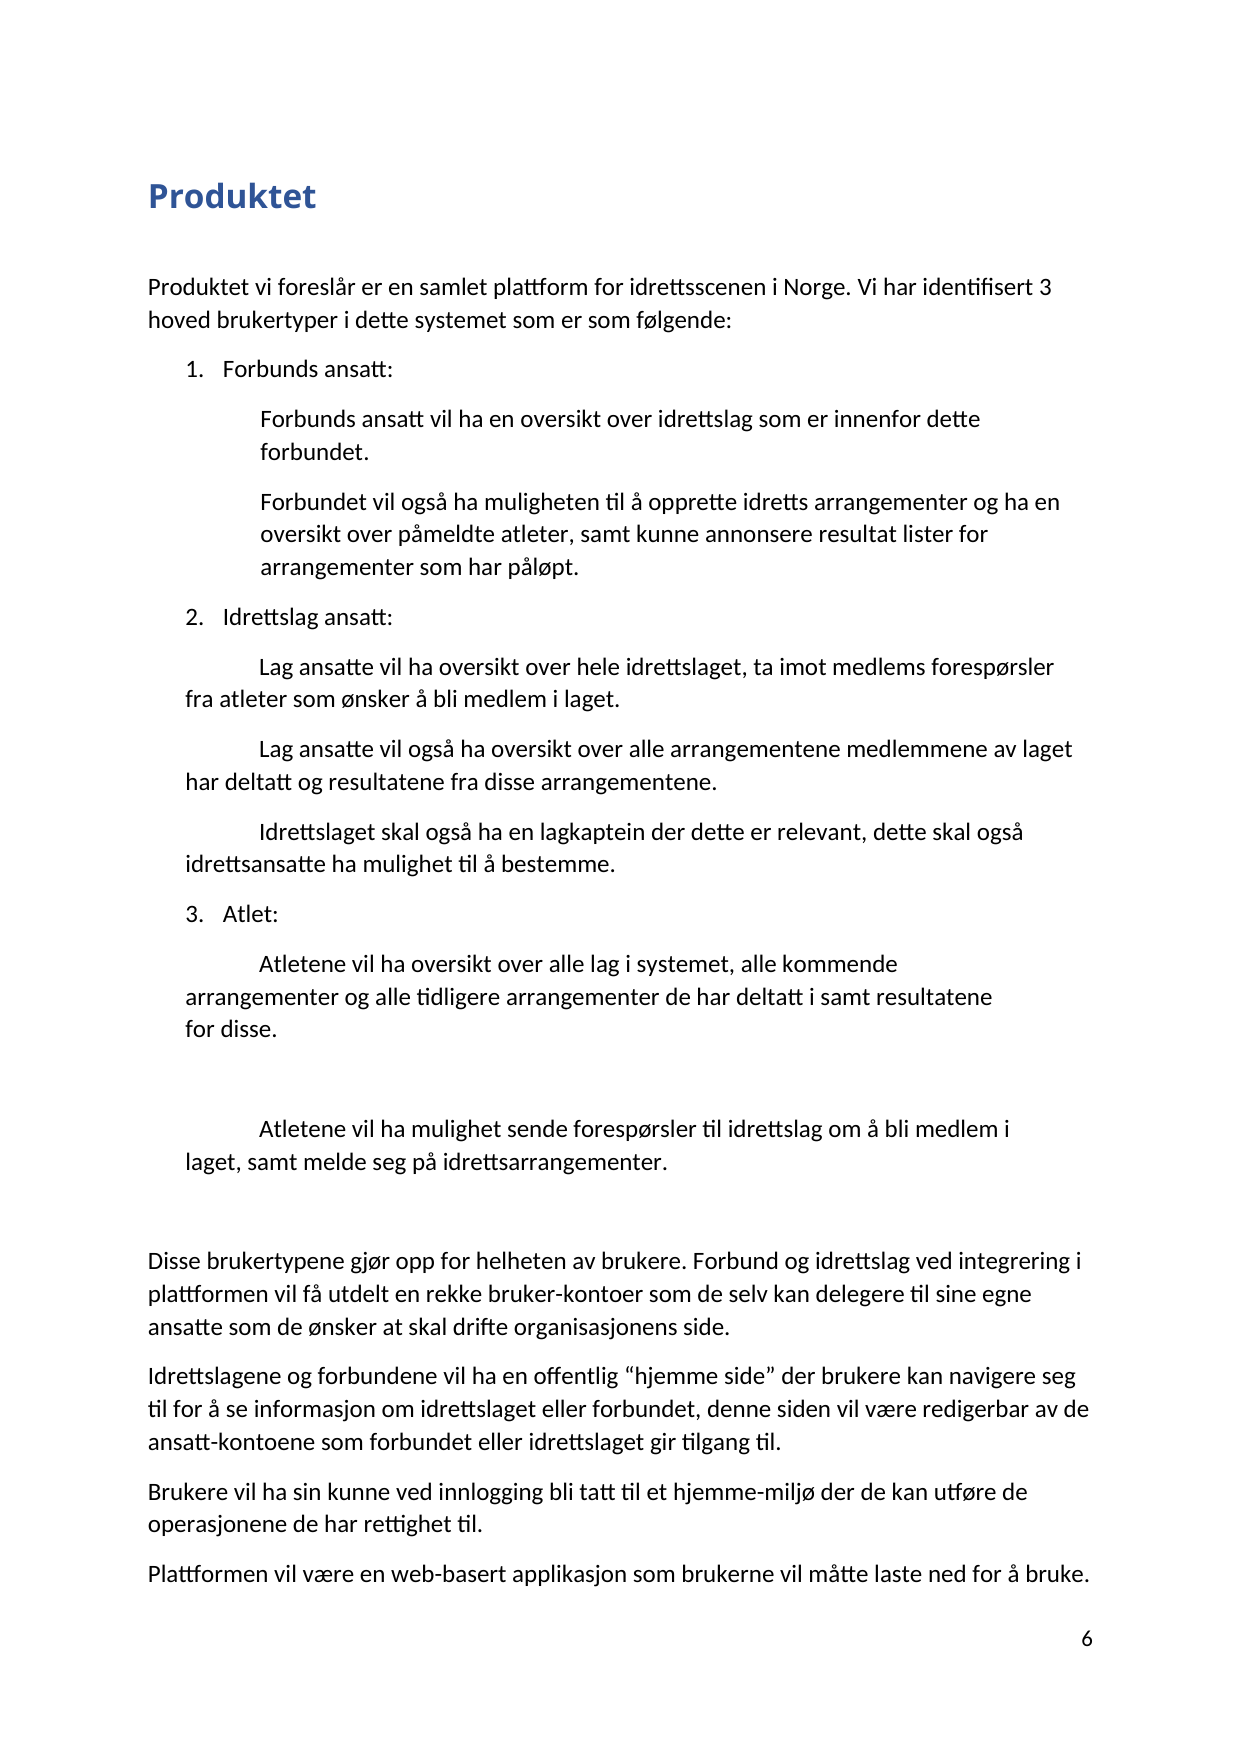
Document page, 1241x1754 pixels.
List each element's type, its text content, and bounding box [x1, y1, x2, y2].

subtitle Produktet [148, 173, 1093, 218]
text Produktet vi foreslår er en samlet plattform for idrettsscenen i Norge. Vi har identifisert 3 hoved brukertyper i dette systemet som er som følgende: [148, 271, 1093, 334]
text Lag ansatte vil ha oversikt over hele idrettslaget, ta imot medlems forespørsler fra atleter som ønsker å bli medlem i laget. [185, 651, 1093, 714]
text Idrettslaget skal også ha en lagkaptein der dette er relevant, dette skal også idrettsansatte ha mulighet til å bestemme. [185, 816, 1093, 879]
text Brukere vil ha sin kunne ved innlogging bli tatt til et hjemme-miljø der de kan utføre de operasjonene de har rettighet til. [148, 1476, 1093, 1539]
list Idrettslag ansatt: [185, 601, 1093, 632]
list Forbunds ansatt: [185, 354, 1093, 384]
text Forbundet vil også ha muligheten til å opprette idretts arrangementer og ha en oversikt over påmeldte atleter, samt kunne annonsere resultat lister for arrangementer som har påløpt. [260, 486, 1093, 582]
text Idrettslagene og forbundene vil ha en offentlig “hjemme side” der brukere kan navigere seg til for å se informasjon om idrettslaget eller forbundet, denne siden vil være redigerbar av de ansatt-kontoene som forbundet eller idrettslaget gir tilgang til. [148, 1360, 1093, 1457]
text Atletene vil ha mulighet sende forespørsler til idrettslag om å bli medlem i laget, samt melde seg på idrettsarrangementer. [185, 1113, 1093, 1176]
text Plattformen vil være en web-basert applikasjon som brukerne vil måtte laste ned for å bruke. [148, 1558, 1093, 1589]
text Atletene vil ha oversikt over alle lag i systemet, alle kommende arrangementer og alle tidligere arrangementer de har deltatt i samt resultatene for disse. [185, 948, 1093, 1044]
text Disse brukertypene gjør opp for helheten av brukere. Forbund og idrettslag ved integrering i plattformen vil få utdelt en rekke bruker-kontoer som de selv kan delegere til sine egne ansatte som de ønsker at skal drifte organisasjonens side. [148, 1245, 1093, 1341]
list Atlet: [185, 898, 1093, 929]
text Forbunds ansatt vil ha en oversikt over idrettslag som er innenfor dette forbundet. [260, 403, 1093, 467]
text Lag ansatte vil også ha oversikt over alle arrangementene medlemmene av laget har deltatt og resultatene fra disse arrangementene. [185, 733, 1093, 797]
